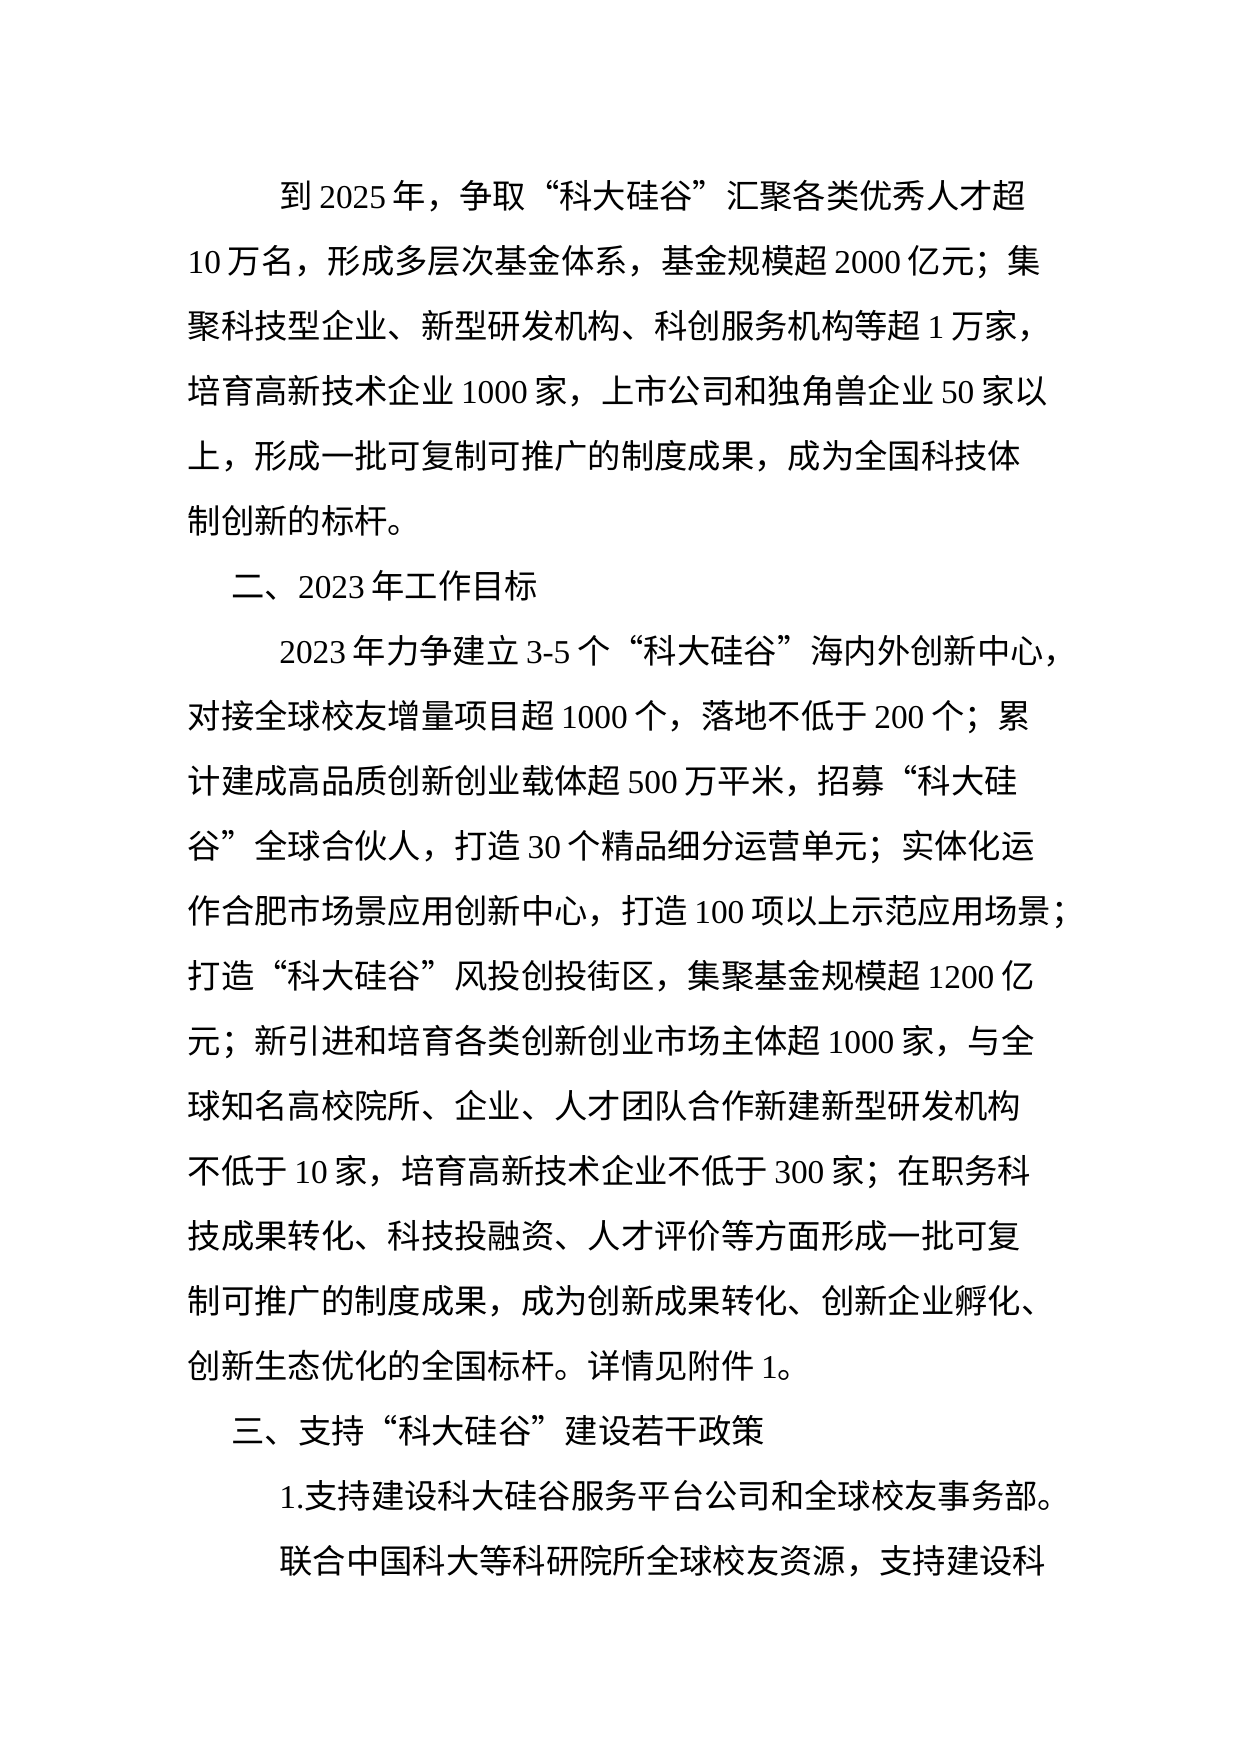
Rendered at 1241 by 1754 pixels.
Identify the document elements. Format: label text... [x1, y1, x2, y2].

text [187, 1527, 1053, 1592]
text 到2025年，争取“科大硅谷”汇聚各类优秀人才超10万名，形成多层次基金体系，基金规模超2000亿元；集聚科技型企业、新型研发机构、科创服务机构等超1万家，培育高新技术企业1000家，上市公司和独角兽企业50家以上，形成一批可复制可推广的制度成果，成为全国科技体制创新的标杆。 [187, 162, 1053, 552]
list 支持“科大硅谷”建设若干政策 [187, 1397, 1053, 1462]
text 1.支持建设科大硅谷服务平台公司和全球校友事务部。 [187, 1462, 1053, 1527]
list 2023年工作目标 [187, 552, 1053, 617]
text 2023年力争建立3-5个“科大硅谷”海内外创新中心，对接全球校友增量项目超1000个，落地不低于200个；累计建成高品质创新创业载体超500万平米，招募“科大硅谷”全球合伙人，打造30个精品细分运营单元；实体化运作合肥市场景应用创新中心，打造100项以上示范应用场景；打造“科大硅谷”风投创投街区，集聚基金规模超1200亿元；新引进和培育各类创新创业市场主体超1000家，与全球知名高校院所、企业、人才团队合作新建新型研发机构不低于10家，培育高新技术企业不低于300家；在职务科技成果转化、科技投融资、人才评价等方面形成一批可复制可推广的制度成果，成为创新成果转化、创新企业孵化、创新生态优化的全国标杆。详情见附件1。 [187, 617, 1053, 1397]
